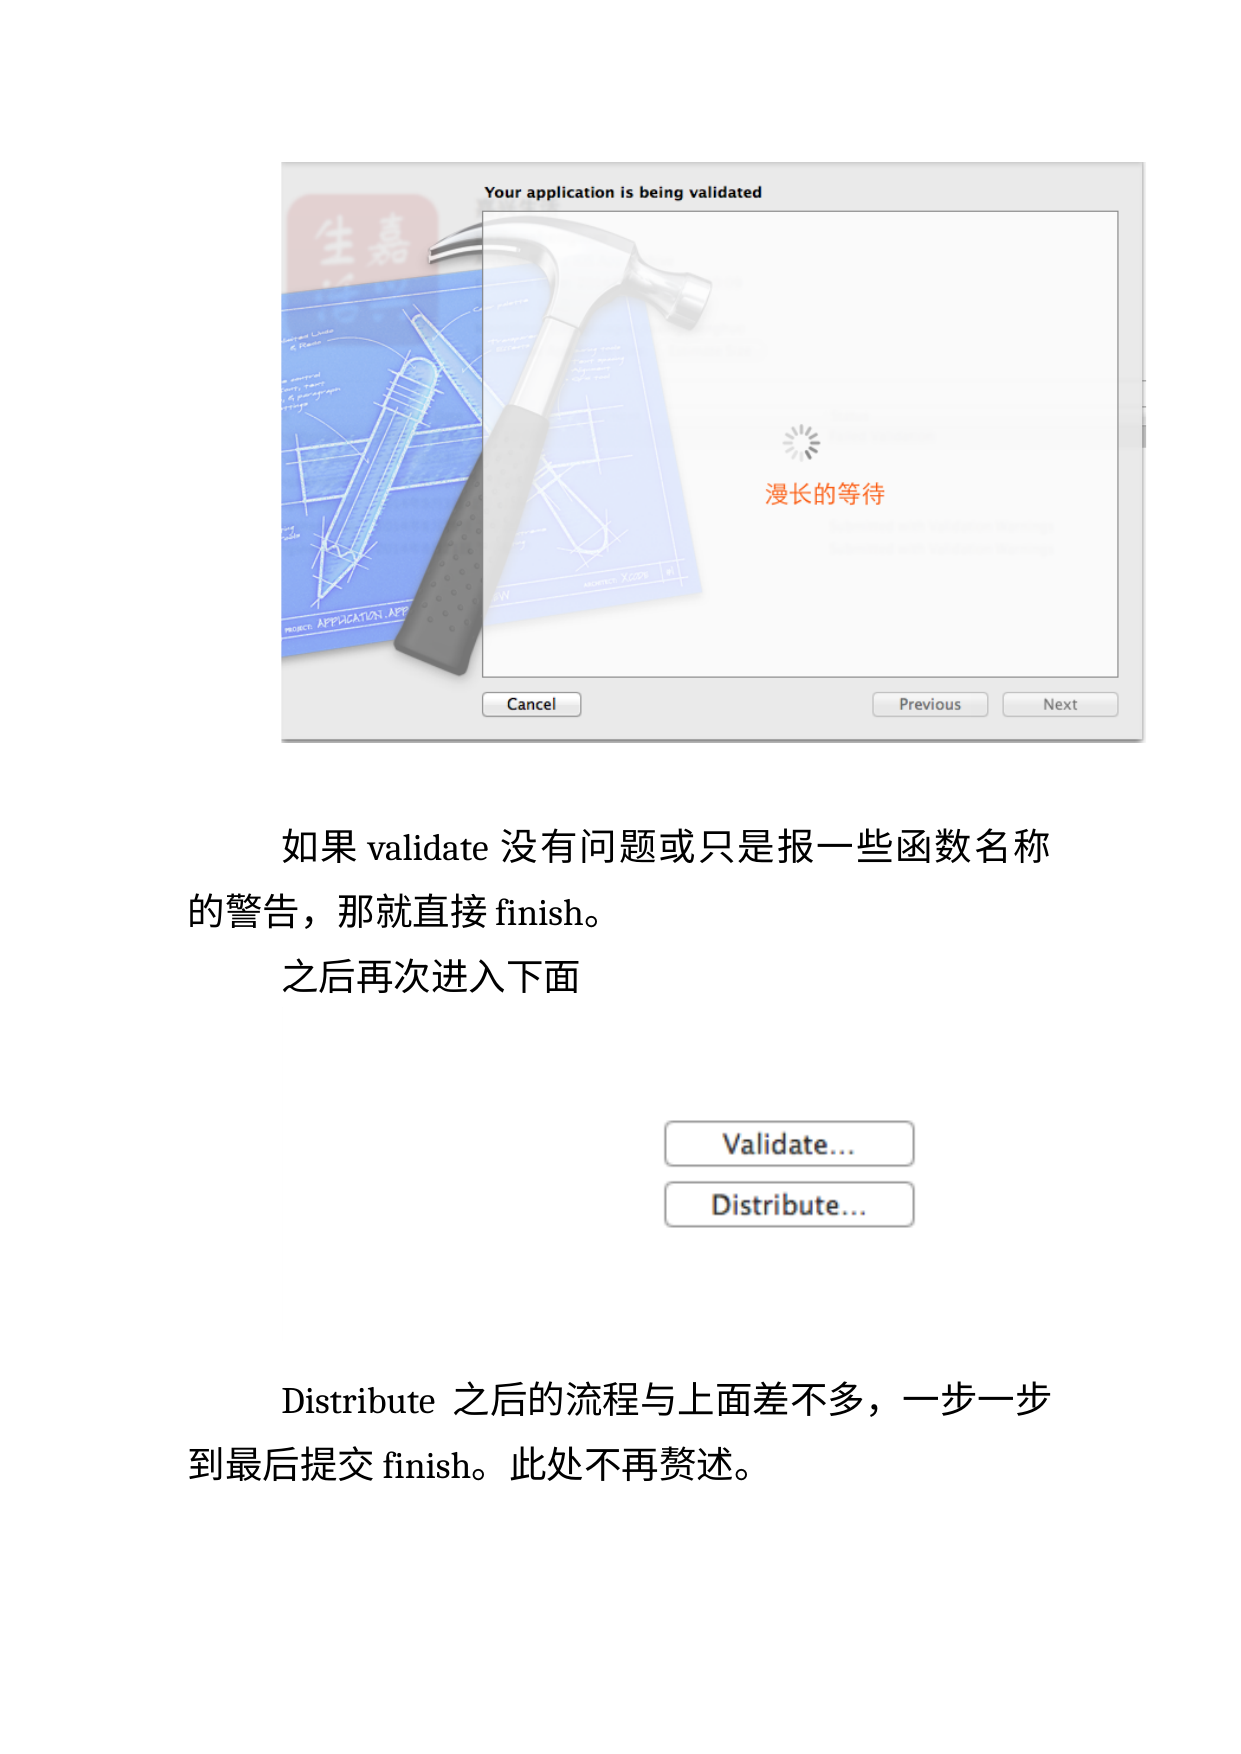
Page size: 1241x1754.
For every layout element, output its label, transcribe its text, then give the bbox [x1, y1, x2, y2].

picture [281, 162, 1147, 743]
text 之后再次进入下面 [187, 942, 1053, 1007]
text Distribute 之后的流程与上面差不多，一步一步到最后提交finish。此处不再赘述。 [187, 1364, 1053, 1494]
picture [281, 1007, 934, 1341]
text 如果validate 没有问题或只是报一些函数名称的警告，那就直接finish。 [187, 812, 1053, 942]
